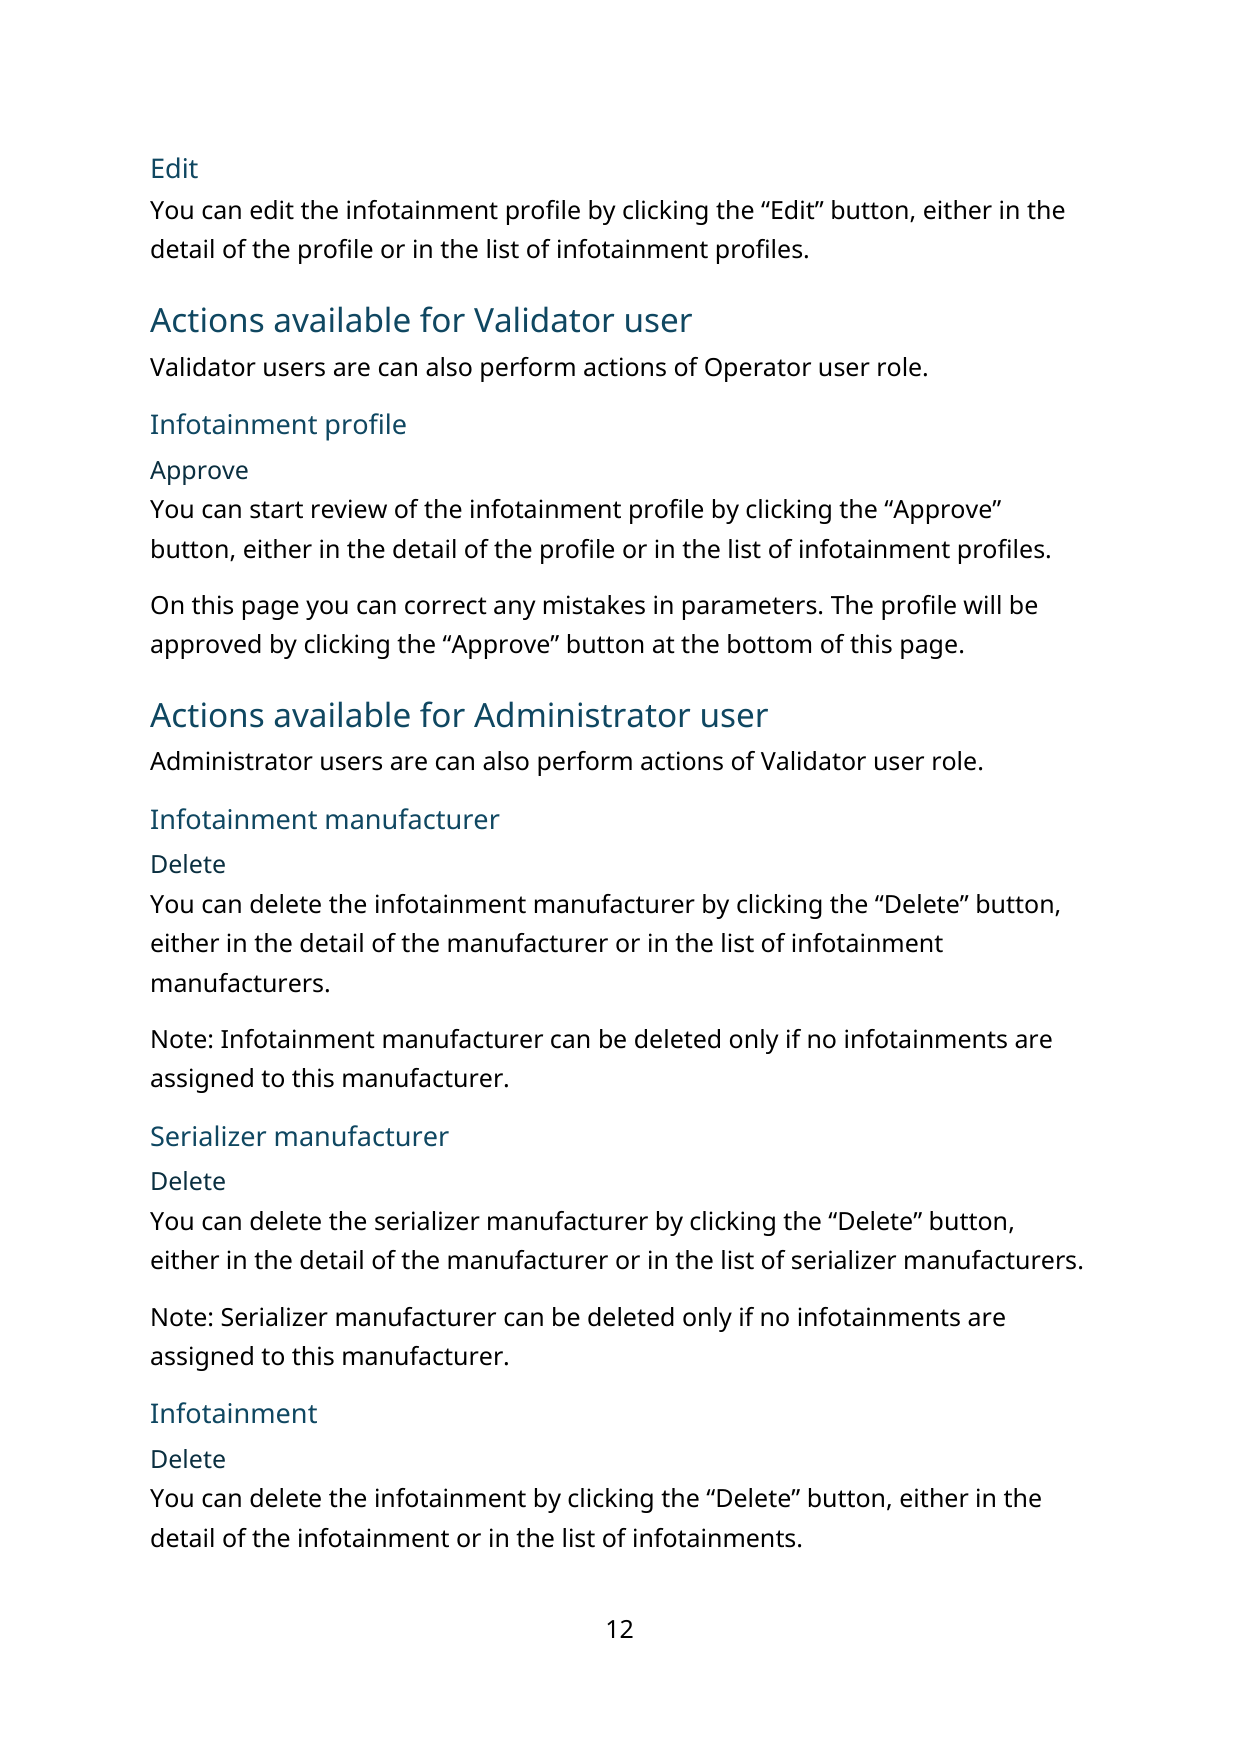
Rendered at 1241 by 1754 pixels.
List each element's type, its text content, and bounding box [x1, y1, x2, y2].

text You can edit the infotainment profile by clicking the “Edit” button, either in the detail of the profile or in the list of infotainment profiles. [150, 193, 1090, 266]
subtitle Delete [150, 847, 1090, 881]
text You can delete the serializer manufacturer by clicking the “Delete” button, either in the detail of the manufacturer or in the list of serializer manufacturers. [150, 1203, 1090, 1277]
text Note: Infotainment manufacturer can be deleted only if no infotainments are assigned to this manufacturer. [150, 1022, 1090, 1095]
text You can delete the infotainment manufacturer by clicking the “Delete” button, either in the detail of the manufacturer or in the list of infotainment manufacturers. [150, 886, 1090, 999]
subtitle Delete [150, 1442, 1090, 1476]
text You can start review of the infotainment profile by clicking the “Approve” button, either in the detail of the profile or in the list of infotainment profiles. [150, 492, 1090, 565]
subtitle Actions available for Administrator user [150, 691, 1090, 737]
subtitle Infotainment [150, 1395, 1090, 1432]
text Validator users are can also perform actions of Operator user role. [150, 349, 1090, 383]
subtitle Infotainment profile [150, 405, 1090, 442]
subtitle Actions available for Validator user [150, 297, 1090, 342]
subtitle Delete [150, 1164, 1090, 1198]
subtitle Edit [150, 150, 1090, 187]
subtitle Infotainment manufacturer [150, 800, 1090, 837]
text You can delete the infotainment by clicking the “Delete” button, either in the detail of the infotainment or in the list of infotainments. [150, 1481, 1090, 1555]
subtitle Serializer manufacturer [150, 1117, 1090, 1154]
text On this page you can correct any mistakes in parameters. The profile will be approved by clicking the “Approve” button at the bottom of this page. [150, 587, 1090, 661]
subtitle Approve [150, 452, 1090, 486]
text Note: Serializer manufacturer can be deleted only if no infotainments are assigned to this manufacturer. [150, 1299, 1090, 1373]
text Administrator users are can also perform actions of Validator user role. [150, 744, 1090, 778]
